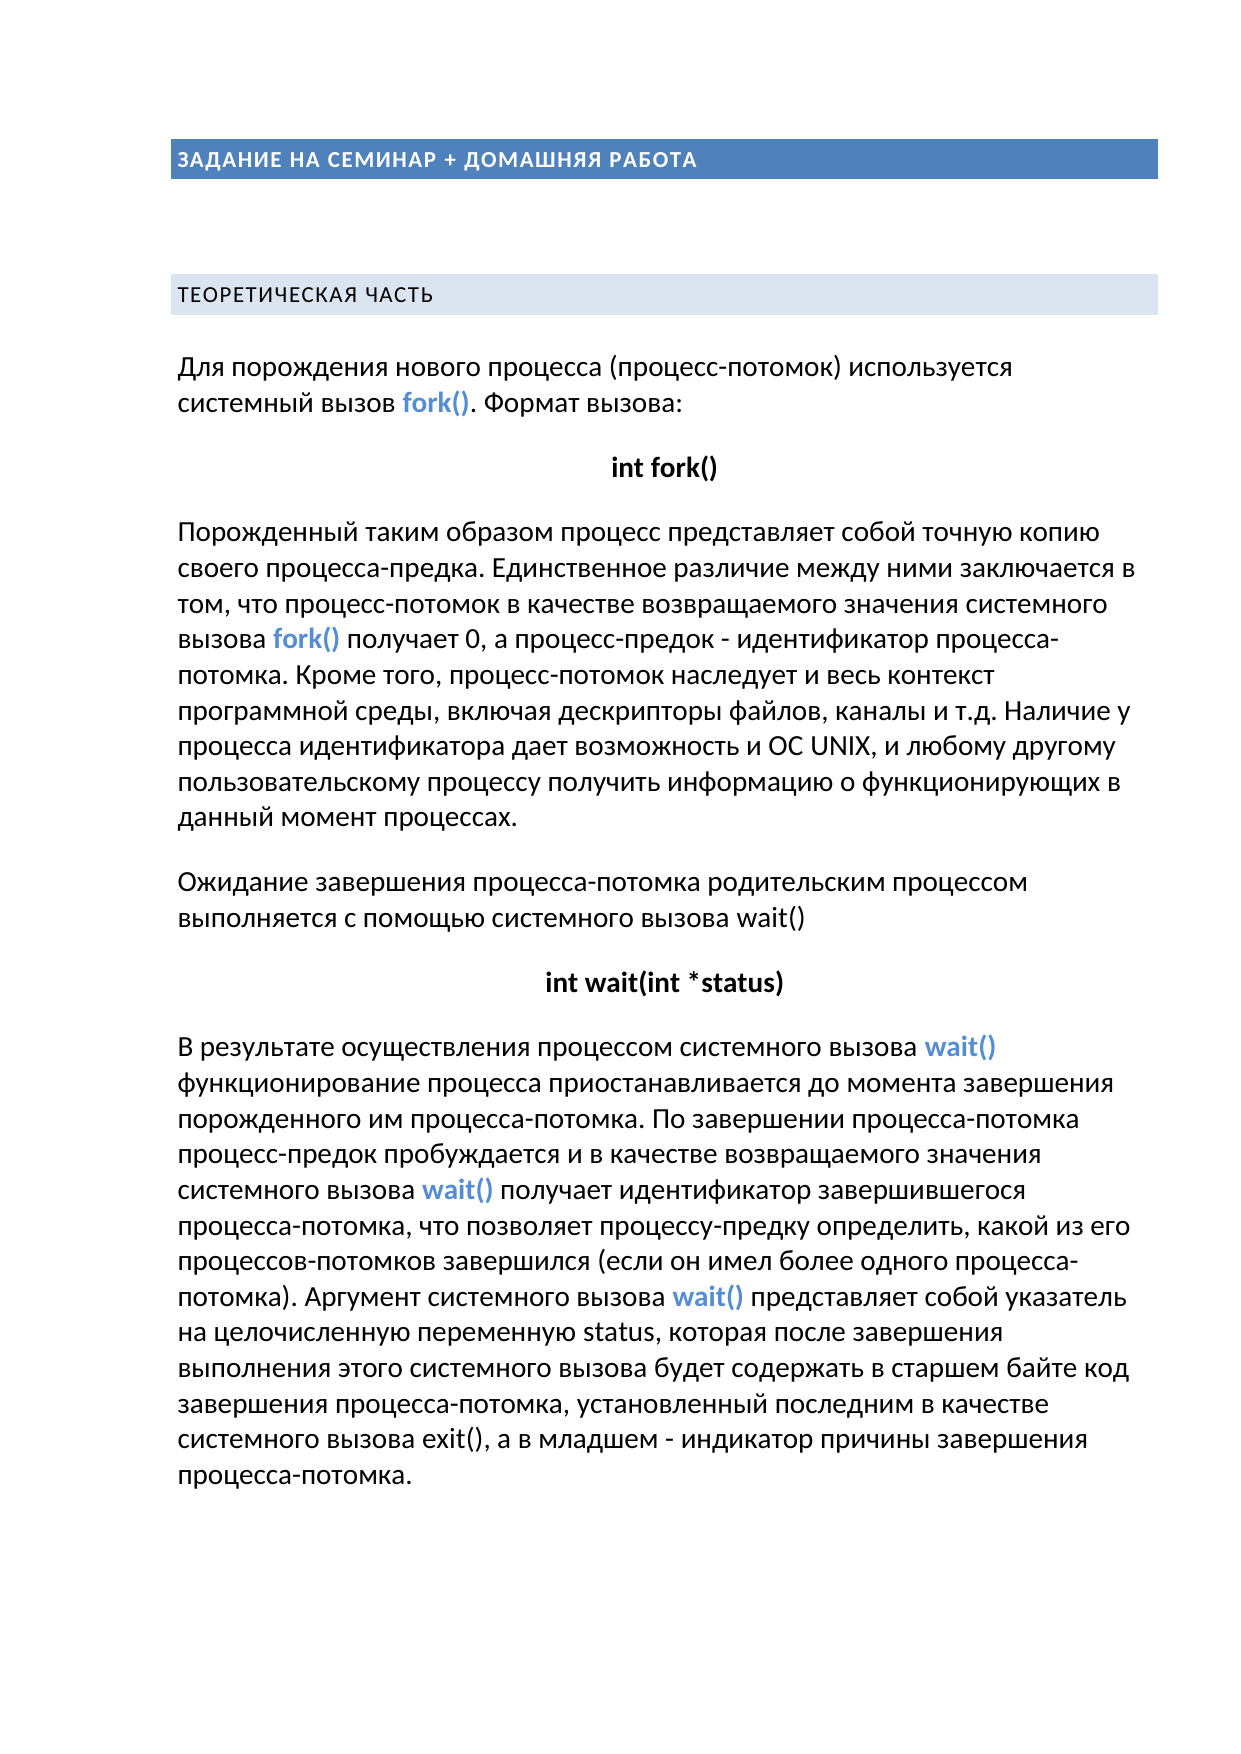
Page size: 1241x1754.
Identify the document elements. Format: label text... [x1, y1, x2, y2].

text int fork() [177, 449, 1152, 484]
text Ожидание завершения процесса-потомка родительским процессом выполняется с помощью системного вызова wait() [177, 863, 1152, 934]
subtitle Задание на семинар + домашняя работа [177, 145, 1152, 173]
text В результате осуществления процессом системного вызова wait() функционирование процесса приостанавливается до момента завершения порожденного им процесса-потомка. По завершении процесса-потомка процесс-предок пробуждается и в качестве возвращаемого значения системного вызова wait() получает идентификатор завершившегося процесса-потомка, что позволяет процессу-предку определить, какой из его процессов-потомков завершился (если он имел более одного процесса-потомка). Аргумент системного вызова wait() представляет собой указатель на целочисленную переменную status, которая после завершения выполнения этого системного вызова будет содержать в старшем байте код завершения процесса-потомка, установленный последним в качестве системного вызова exit(), а в младшем - индикатор причины завершения процесса-потомка. [177, 1028, 1152, 1492]
subtitle Теоретическая часть [177, 281, 1152, 309]
text int wait(int *status) [177, 964, 1152, 999]
text Для порождения нового процесса (процесс-потомок) используется системный вызов fork(). Формат вызова: [177, 348, 1152, 419]
text Порожденный таким образом процесс представляет собой точную копию своего процесса-предка. Единственное различие между ними заключается в том, что процесс-потомок в качестве возвращаемого значения системного вызова fork() получает 0, а процесс-предок - идентификатор процесса-потомка. Кроме того, процесс-потомок наследует и весь контекст программной среды, включая дескрипторы файлов, каналы и т.д. Наличие у процесса идентификатора дает возможность и ОС UNIX, и любому другому пользовательскому процессу получить информацию о функционирующих в данный момент процессах. [177, 513, 1152, 834]
